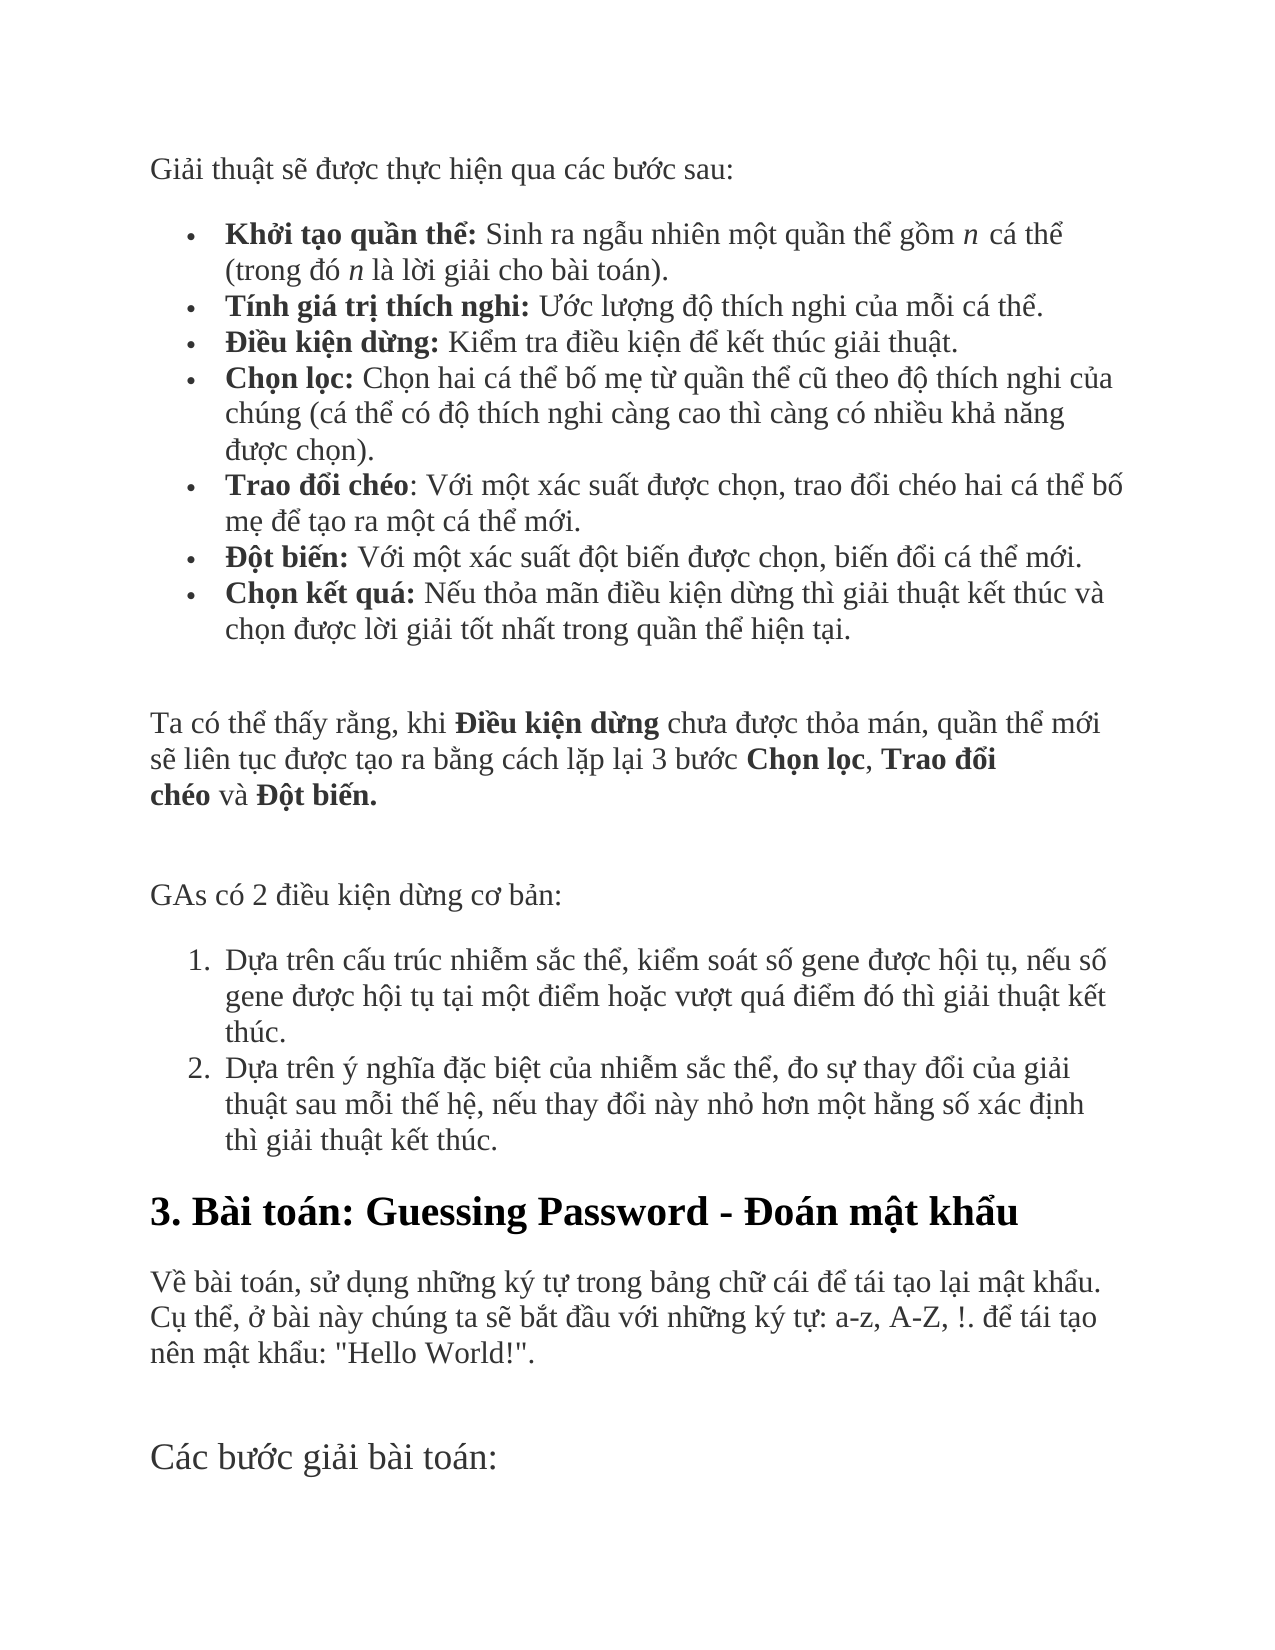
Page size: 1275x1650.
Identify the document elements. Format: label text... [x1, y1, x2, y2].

list Dựa trên ý nghĩa đặc biệt của nhiễm sắc thể, đo sự thay đổi của giải thuật sau mỗi thế hệ, nếu thay đổi này nhỏ hơn một hằng số xác định thì giải thuật kết thúc. [187, 1049, 1125, 1157]
list Tính giá trị thích nghi: Ước lượng độ thích nghi của mỗi cá thể. [187, 287, 1125, 323]
list Điều kiện dừng: Kiểm tra điều kiện để kết thúc giải thuật. [187, 323, 1125, 359]
list Dựa trên cấu trúc nhiễm sắc thể, kiểm soát số gene được hội tụ, nếu số gene được hội tụ tại một điểm hoặc vượt quá điểm đó thì giải thuật kết thúc. [187, 941, 1125, 1049]
text Ta có thể thấy rằng, khi Điều kiện dừng chưa được thỏa mán, quần thể mới sẽ liên tục được tạo ra bằng cách lặp lại 3 bước Chọn lọc, Trao đổi chéo và Đột biến. [150, 704, 1125, 812]
text Giải thuật sẽ được thực hiện qua các bước sau: [150, 150, 1125, 186]
text Về bài toán, sử dụng những ký tự trong bảng chữ cái để tái tạo lại mật khẩu. Cụ thể, ở bài này chúng ta sẽ bắt đầu với những ký tự: a-z, A-Z, !. để tái tạo nên mật khẩu: "Hello World!". [150, 1263, 1125, 1371]
list Đột biến: Với một xác suất đột biến được chọn, biến đổi cá thể mới. [187, 538, 1125, 574]
list Chọn kết quá: Nếu thỏa mãn điều kiện dừng thì giải thuật kết thúc và chọn được lời giải tốt nhất trong quần thể hiện tại. [187, 574, 1125, 646]
list Chọn lọc: Chọn hai cá thể bố mẹ từ quần thể cũ theo độ thích nghi của chúng (cá thể có độ thích nghi càng cao thì càng có nhiều khả năng được chọn). [187, 359, 1125, 467]
list Trao đổi chéo: Với một xác suất được chọn, trao đổi chéo hai cá thể bố mẹ để tạo ra một cá thể mới. [187, 467, 1125, 538]
text Các bước giải bài toán: [150, 1434, 1125, 1478]
subtitle 3. Bài toán: Guessing Password - Đoán mật khẩu [150, 1186, 1125, 1234]
text GAs có 2 điều kiện dừng cơ bản: [150, 876, 1125, 912]
list Khởi tạo quần thể: Sinh ra ngẫu nhiên một quần thể gồm n cá thể (trong đó n là lời giải cho bài toán). [187, 215, 1125, 287]
